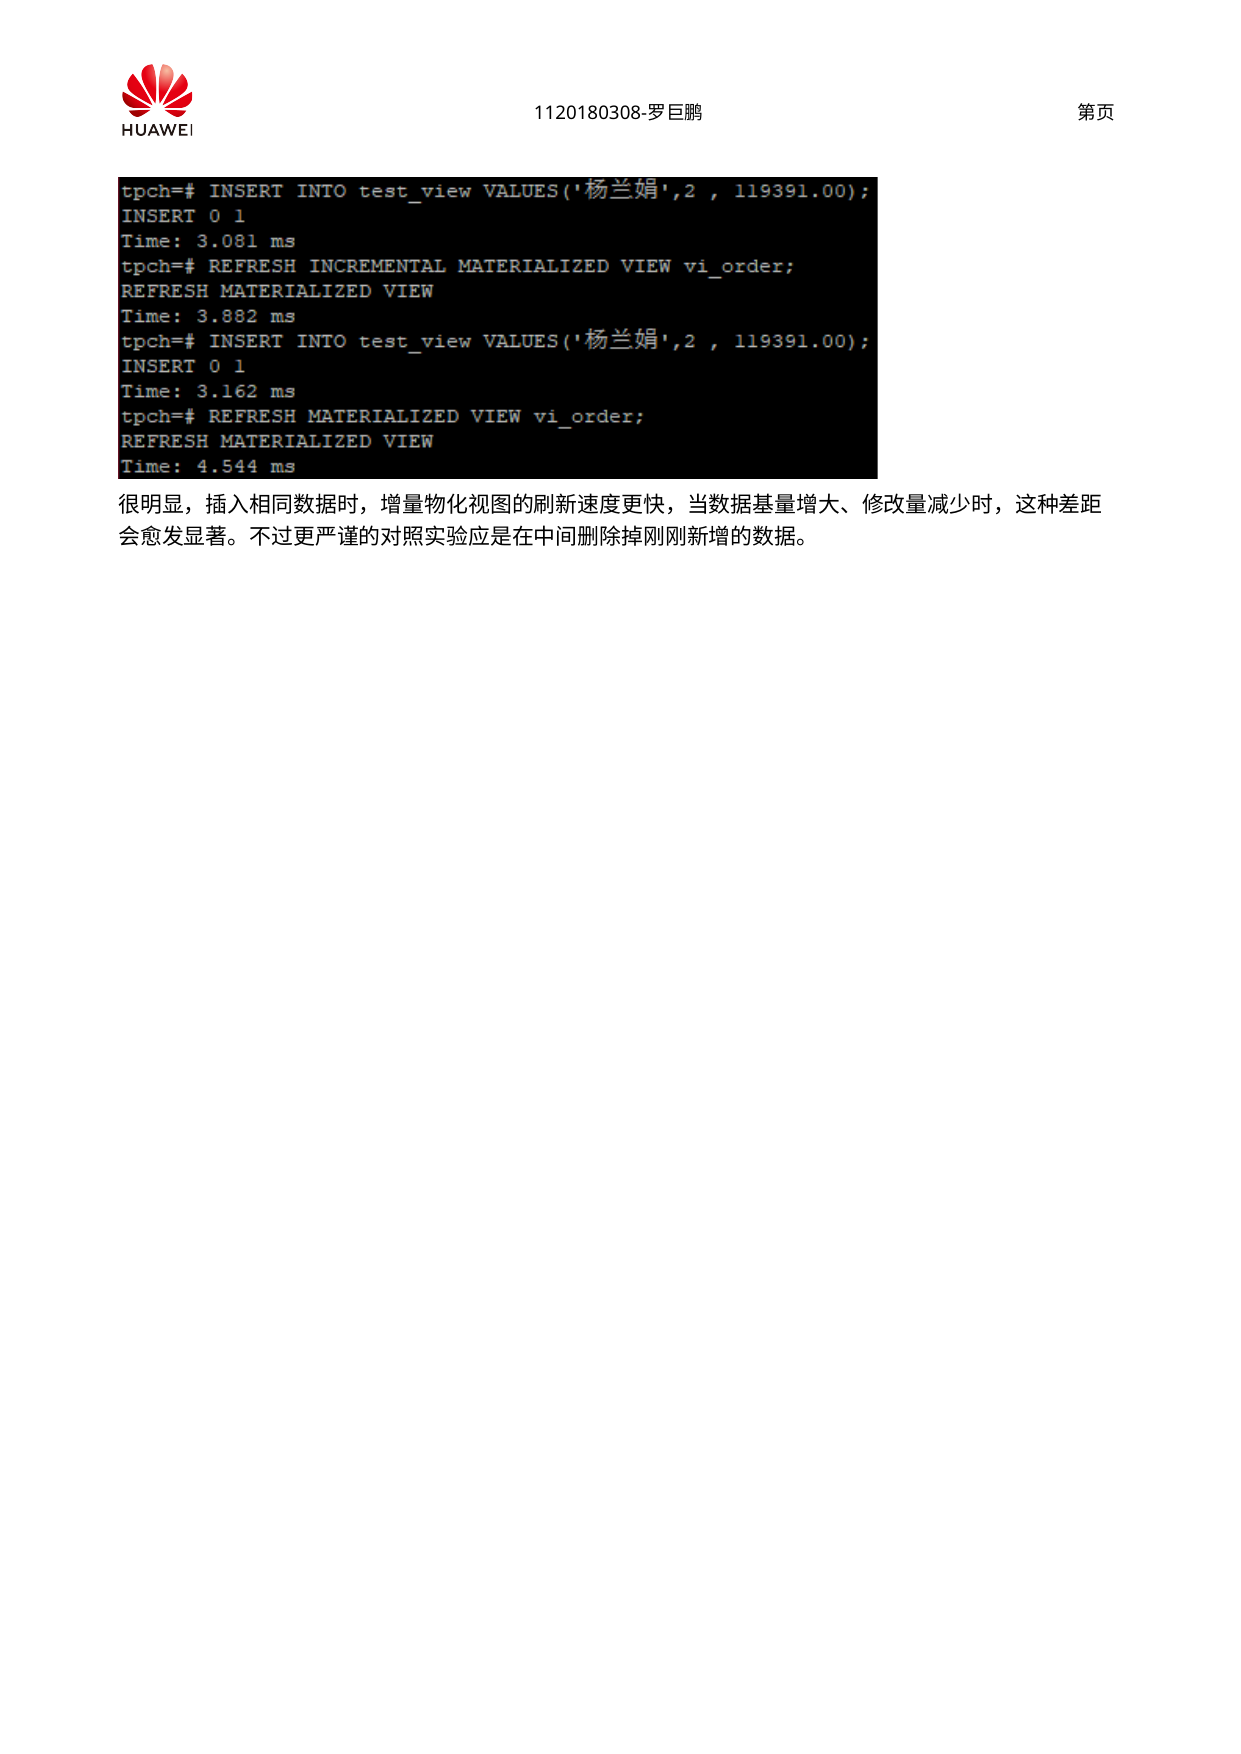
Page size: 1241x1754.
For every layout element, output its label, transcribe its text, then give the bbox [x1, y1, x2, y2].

picture [118, 177, 878, 479]
text 很明显，插入相同数据时，增量物化视图的刷新速度更快，当数据基量增大、修改量减少时，这种差距会愈发显著。不过更严谨的对照实验应是在中间删除掉刚刚新增的数据。 [118, 487, 1122, 550]
picture [122, 64, 193, 136]
